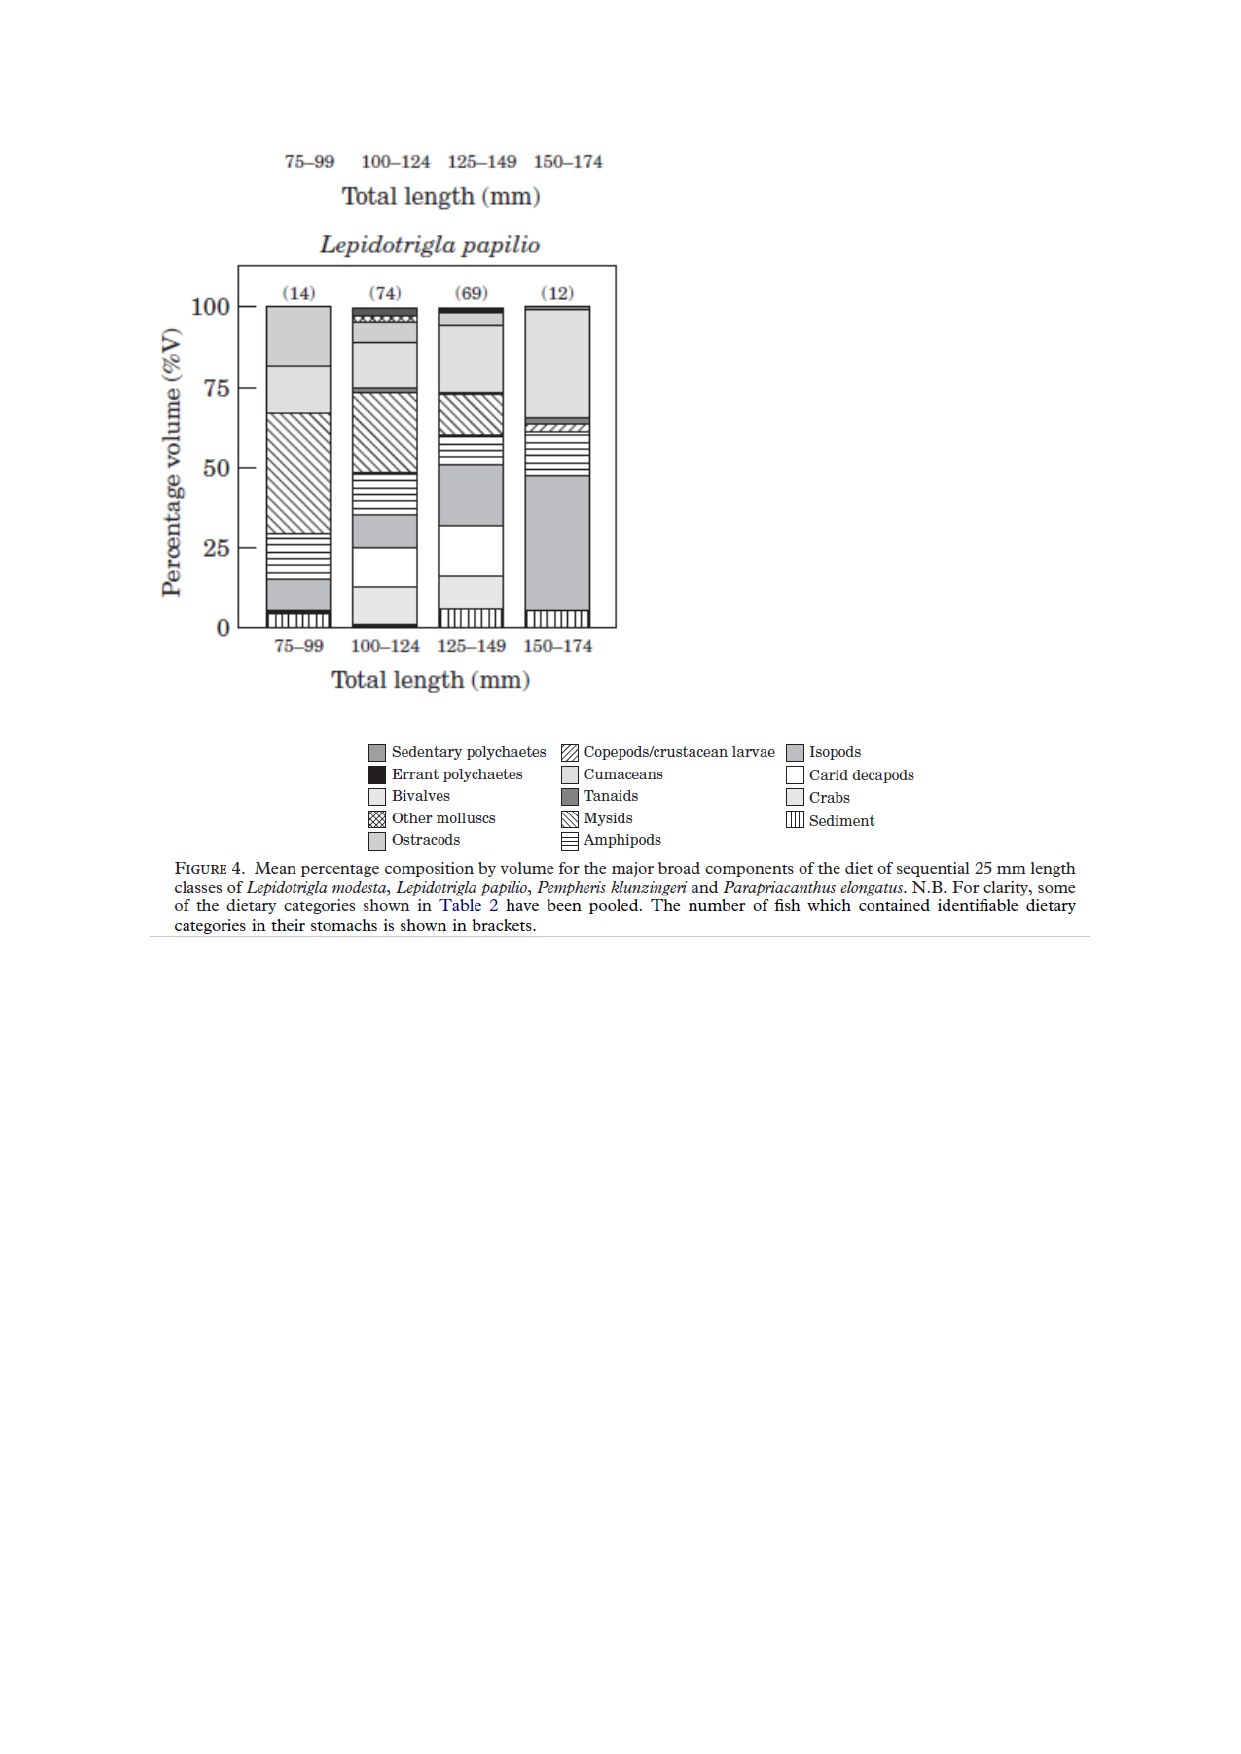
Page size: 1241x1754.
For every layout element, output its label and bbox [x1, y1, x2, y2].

picture [150, 150, 636, 704]
picture [150, 732, 1091, 937]
